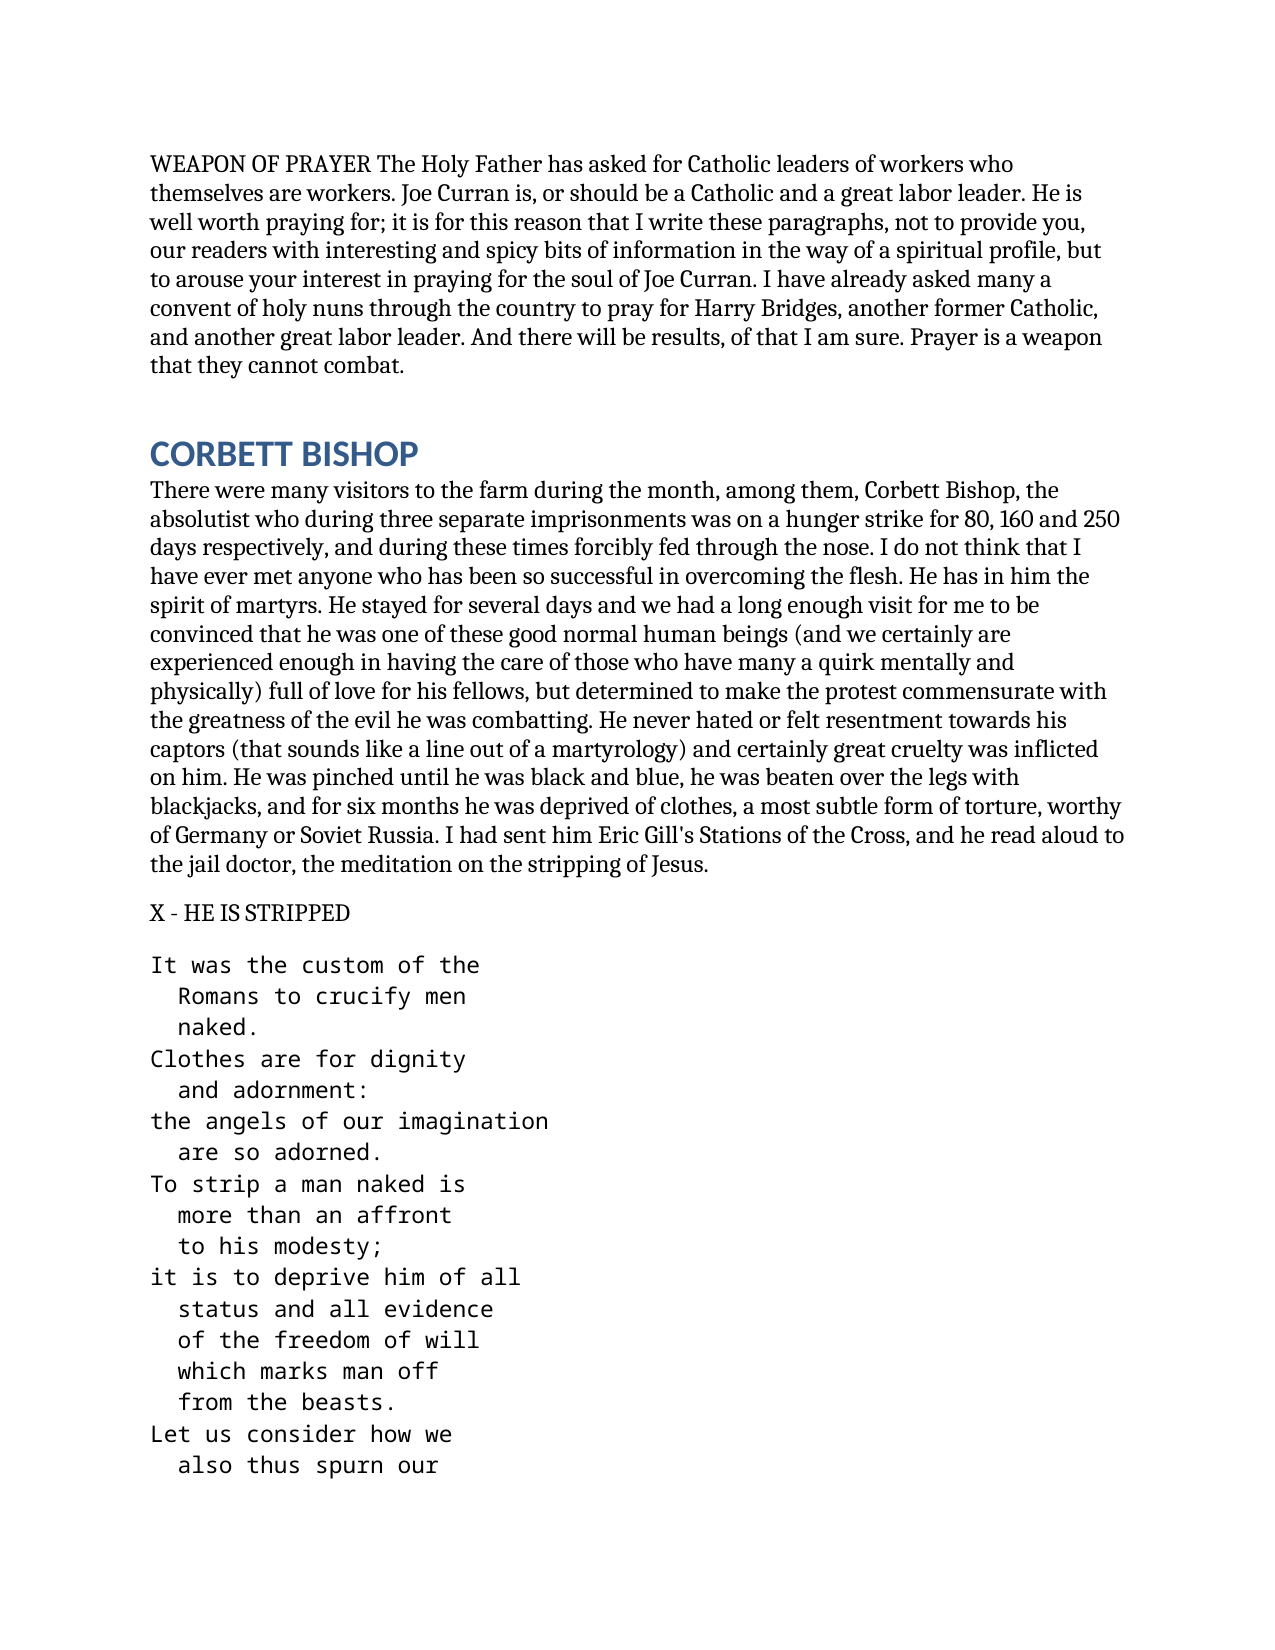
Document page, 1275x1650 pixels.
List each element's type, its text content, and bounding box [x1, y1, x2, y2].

text X - HE IS STRIPPED [150, 899, 1125, 928]
text There were many visitors to the farm during the month, among them, Corbett Bishop, the absolutist who during three separate imprisonments was on a hunger strike for 80, 160 and 250 days respectively, and during these times forcibly fed through the nose. I do not think that I have ever met anyone who has been so successful in overcoming the flesh. He has in him the spirit of martyrs. He stayed for several days and we had a long enough visit for me to be convinced that he was one of these good normal human beings (and we certainly are experienced enough in having the care of those who have many a quirk mentally and physically) full of love for his fellows, but determined to make the protest commensurate with the greatness of the evil he was combatting. He never hated or felt resentment towards his captors (that sounds like a line out of a martyrology) and certainly great cruelty was inflicted on him. He was pinched until he was black and blue, he was beaten over the legs with blackjacks, and for six months he was deprived of clothes, a most subtle form of torture, worthy of Germany or Soviet Russia. I had sent him Eric Gill's Stations of the Cross, and he read aloud to the jail doctor, the meditation on the stripping of Jesus. [150, 476, 1125, 878]
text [150, 949, 1125, 1480]
subtitle CORBETT BISHOP [150, 430, 1125, 476]
text WEAPON OF PRAYER The Holy Father has asked for Catholic leaders of workers who themselves are workers. Joe Curran is, or should be a Catholic and a great labor leader. He is well worth praying for; it is for this reason that I write these paragraphs, not to provide you, our readers with interesting and spicy bits of information in the way of a spiritual profile, but to arouse your interest in praying for the soul of Joe Curran. I have already asked many a convent of holy nuns through the country to pray for Harry Bridges, another former Catholic, and another great labor leader. And there will be results, of that I am sure. Prayer is a weapon that they cannot combat. [150, 150, 1125, 380]
